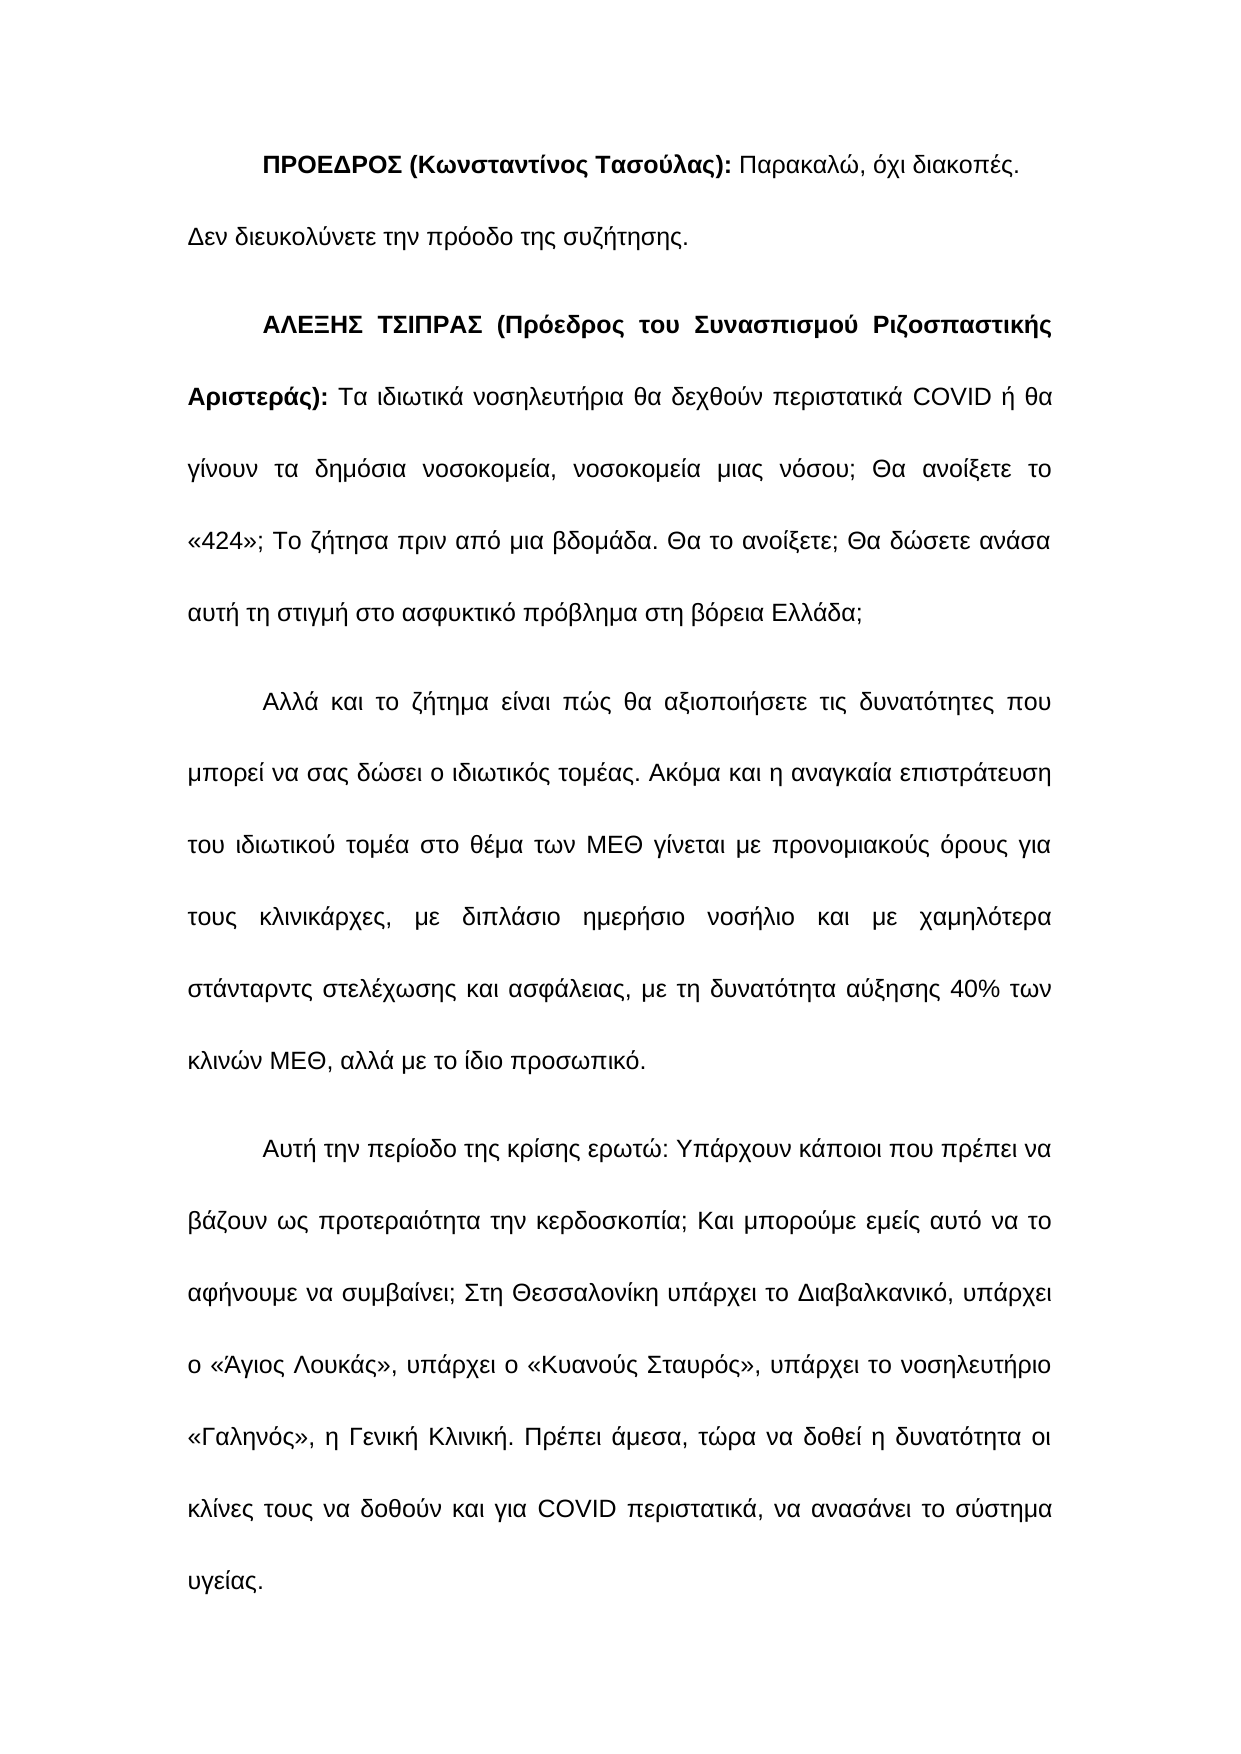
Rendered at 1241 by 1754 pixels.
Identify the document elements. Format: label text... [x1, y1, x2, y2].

text Αλλά και το ζήτημα είναι πώς θα αξιοποιήσετε τις δυνατότητες που μπορεί να σας δώσει ο ιδιωτικός τομέας. Ακόμα και η αναγκαία επιστράτευση του ιδιωτικού τομέα στο θέμα των ΜΕΘ γίνεται με προνομιακούς όρους για τους κλινικάρχες, με διπλάσιο ημερήσιο νοσήλιο και με χαμηλότερα στάνταρντς στελέχωσης και ασφάλειας, με τη δυνατότητα αύξησης 40% των κλινών ΜΕΘ, αλλά με το ίδιο προσωπικό. [187, 686, 1053, 1074]
text ΠΡΟΕΔΡΟΣ (Κωνσταντίνος Τασούλας): Παρακαλώ, όχι διακοπές. Δεν διευκολύνετε την πρόοδο της συζήτησης. [187, 150, 1053, 251]
text Αυτή την περίοδο της κρίσης ερωτώ: Υπάρχουν κάποιοι που πρέπει να βάζουν ως προτεραιότητα την κερδοσκοπία; Και μπορούμε εμείς αυτό να το αφήνουμε να συμβαίνει; Στη Θεσσαλονίκη υπάρχει το Διαβαλκανικό, υπάρχει ο «Άγιος Λουκάς», υπάρχει ο «Κυανούς Σταυρός», υπάρχει το νοσηλευτήριο «Γαληνός», η Γενική Κλινική. Πρέπει άμεσα, τώρα να δοθεί η δυνατότητα οι κλίνες τους να δοθούν και για COVID περιστατικά, να ανασάνει το σύστημα υγείας. [187, 1134, 1053, 1594]
text ΑΛΕΞΗΣ ΤΣΙΠΡΑΣ (Πρόεδρος του Συνασπισμού Ριζοσπαστικής Αριστεράς): Τα ιδιωτικά νοσηλευτήρια θα δεχθούν περιστατικά COVID ή θα γίνουν τα δημόσια νοσοκομεία, νοσοκομεία μιας νόσου; Θα ανοίξετε το «424»; Το ζήτησα πριν από μια βδομάδα. Θα το ανοίξετε; Θα δώσετε ανάσα αυτή τη στιγμή στο ασφυκτικό πρόβλημα στη βόρεια Ελλάδα; [187, 310, 1053, 627]
